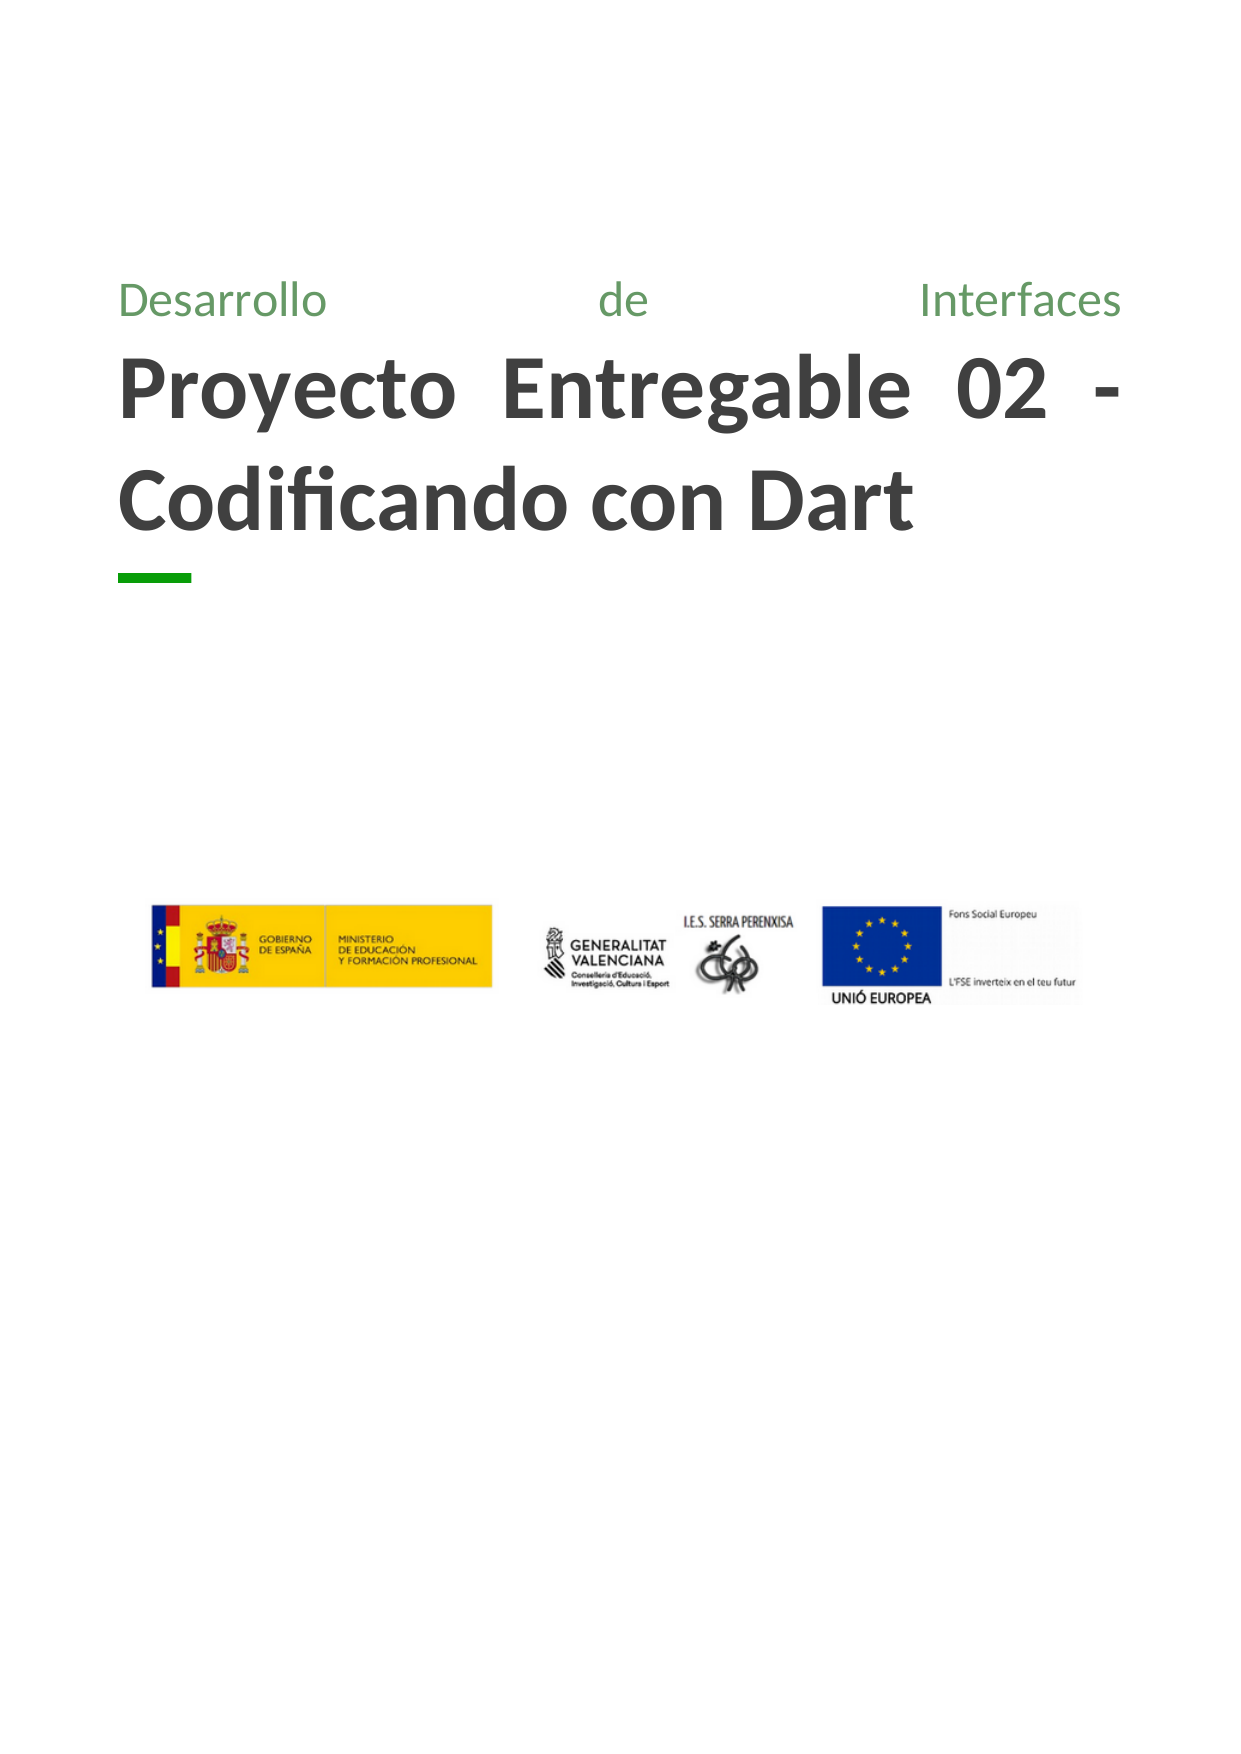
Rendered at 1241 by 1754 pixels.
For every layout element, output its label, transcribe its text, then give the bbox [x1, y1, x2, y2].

picture [118, 573, 192, 583]
title Desarrollo de Interfaces Proyecto Entregable 02 - Codificando con Dart [118, 268, 1122, 553]
picture [118, 885, 1123, 1005]
